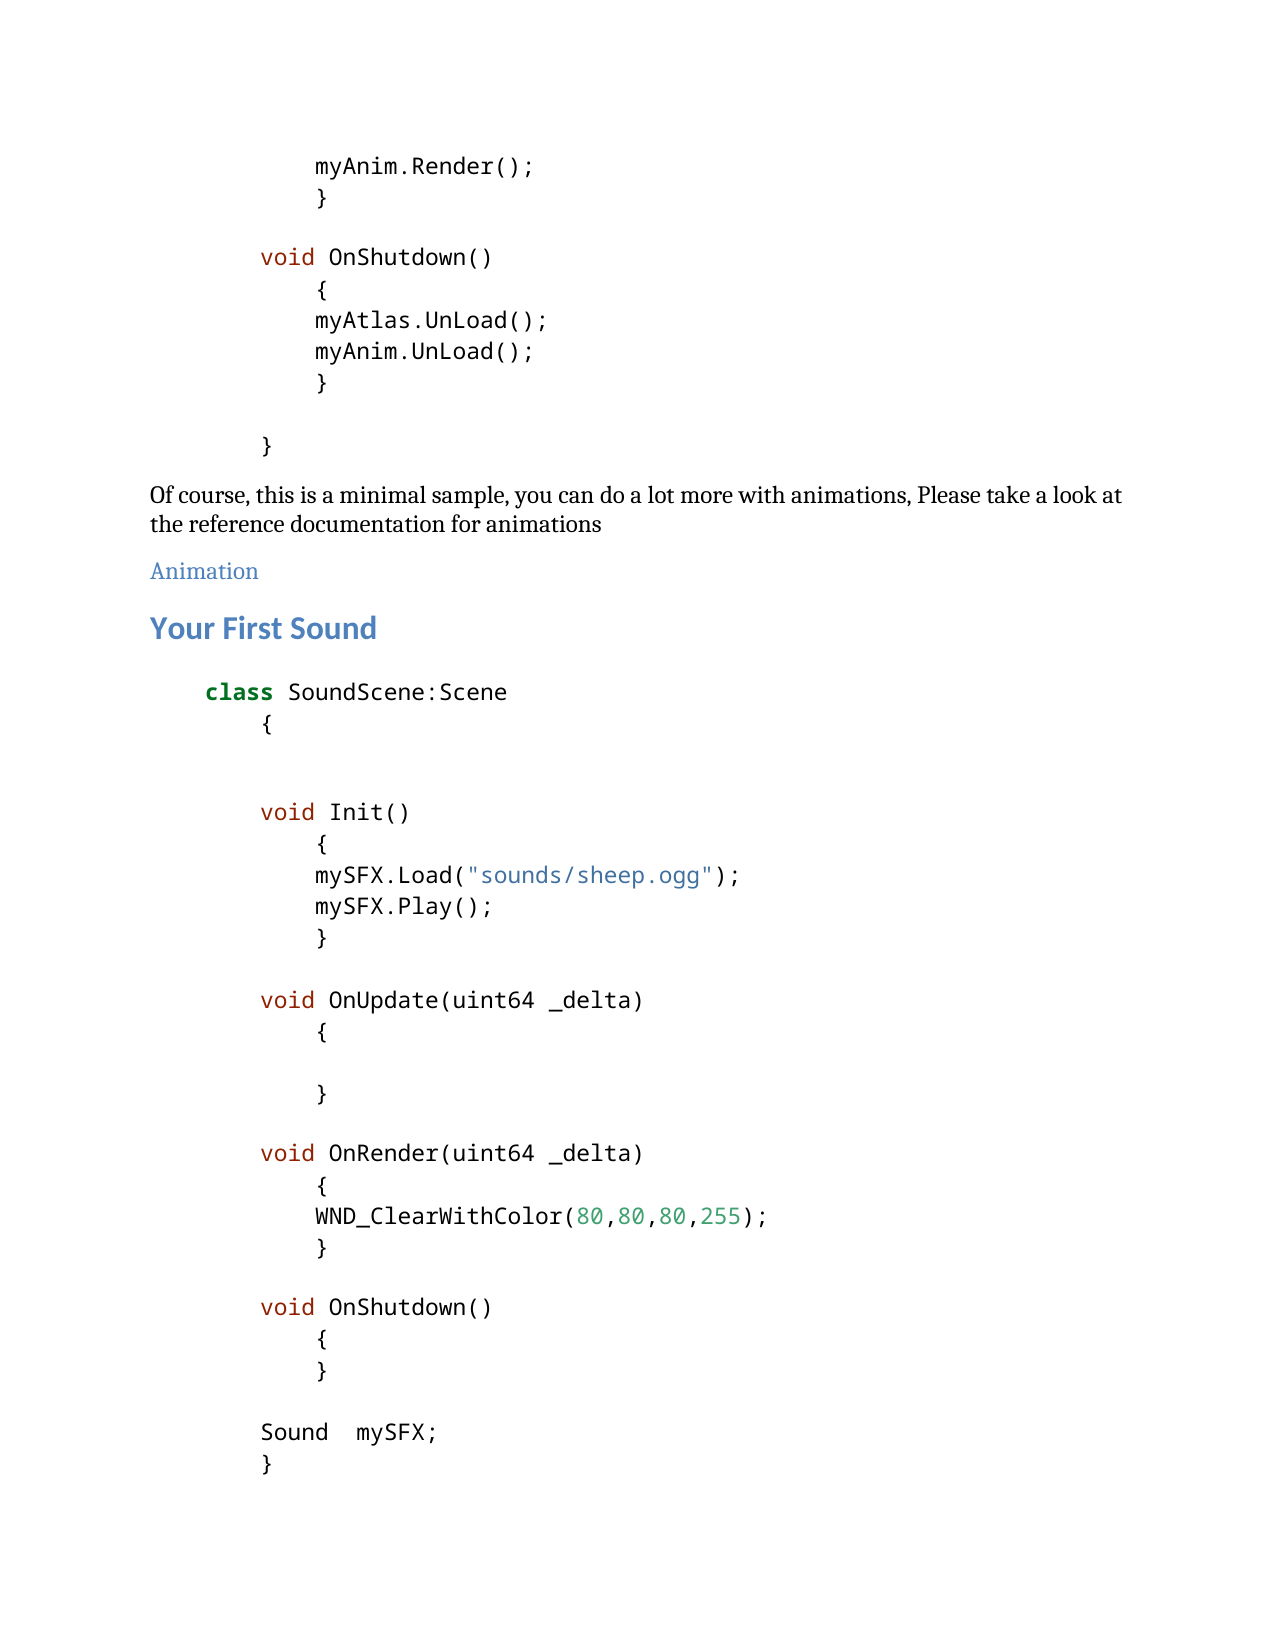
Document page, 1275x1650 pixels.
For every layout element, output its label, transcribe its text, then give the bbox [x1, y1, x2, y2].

subtitle Your First Sound [150, 607, 1125, 647]
text Animation [150, 557, 1125, 586]
text Of course, this is a minimal sample, you can do a lot more with animations, Please take a look at the reference documentation for animations [150, 481, 1125, 538]
